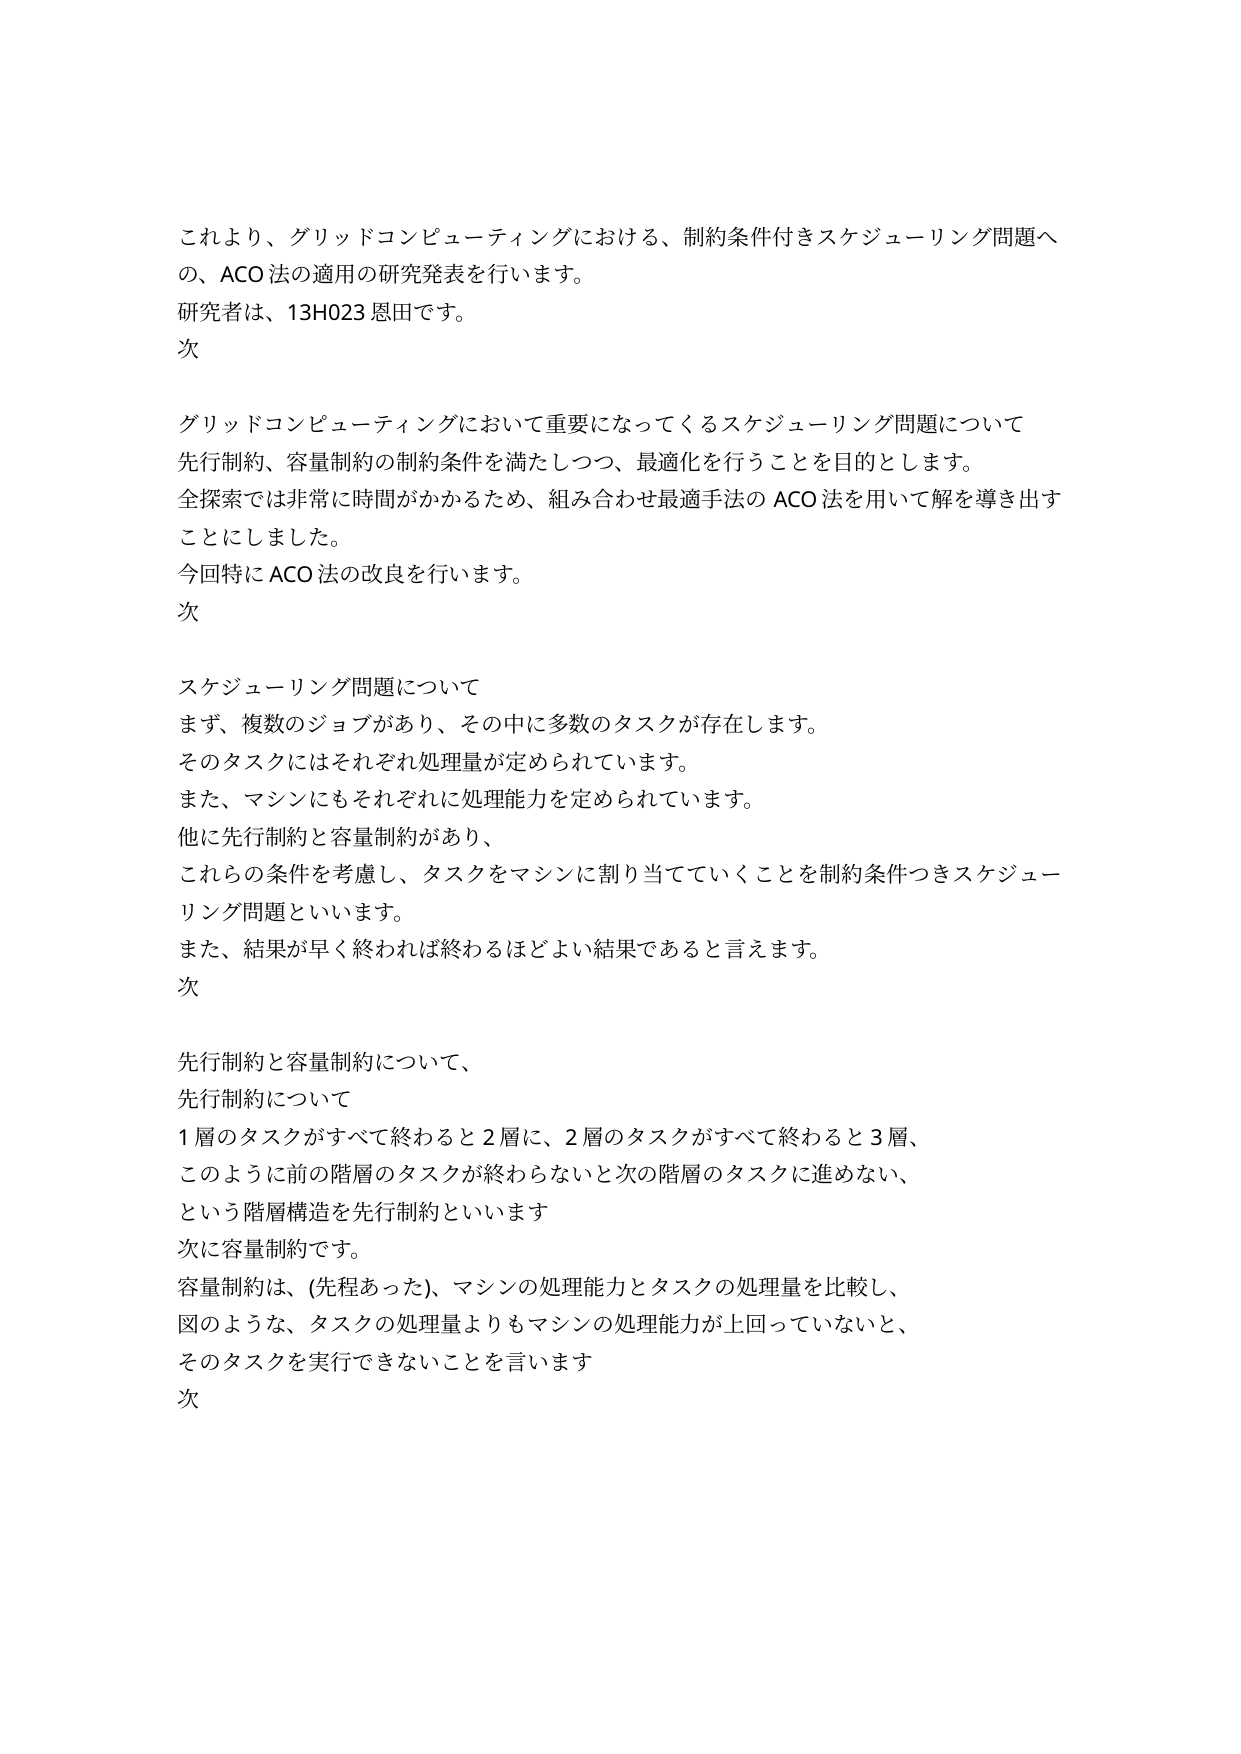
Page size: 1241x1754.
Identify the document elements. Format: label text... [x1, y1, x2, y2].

text 次 [177, 967, 1063, 1004]
text これらの条件を考慮し、タスクをマシンに割り当てていくことを制約条件つきスケジューリング問題といいます。 [177, 854, 1063, 929]
text スケジューリング問題について [177, 667, 1063, 704]
text という階層構造を先行制約といいます [177, 1192, 1063, 1229]
text 他に先行制約と容量制約があり、 [177, 817, 1063, 854]
text 1層のタスクがすべて終わると2層に、2層のタスクがすべて終わると3層、 [177, 1117, 1063, 1154]
text 次 [177, 592, 1063, 629]
text これより、グリッドコンピューティングにおける、制約条件付きスケジューリング問題への、ACO法の適用の研究発表を行います。 [177, 217, 1063, 292]
text 先行制約について [177, 1079, 1063, 1117]
text そのタスクを実行できないことを言います [177, 1342, 1063, 1379]
text 先行制約と容量制約について、 [177, 1042, 1063, 1079]
text 次 [177, 329, 1063, 367]
text また、結果が早く終われば終わるほどよい結果であると言えます。 [177, 929, 1063, 967]
text 次に容量制約です。 [177, 1229, 1063, 1267]
text 全探索では非常に時間がかかるため、組み合わせ最適手法のACO法を用いて解を導き出すことにしました。 [177, 479, 1063, 554]
text グリッドコンピューティングにおいて重要になってくるスケジューリング問題について [177, 404, 1063, 442]
text まず、複数のジョブがあり、その中に多数のタスクが存在します。 [177, 704, 1063, 742]
text また、マシンにもそれぞれに処理能力を定められています。 [177, 779, 1063, 817]
text 今回特にACO法の改良を行います。 [177, 554, 1063, 592]
text 容量制約は、(先程あった)、マシンの処理能力とタスクの処理量を比較し、 [177, 1267, 1063, 1304]
text 研究者は、13H023恩田です。 [177, 292, 1063, 329]
text そのタスクにはそれぞれ処理量が定められています。 [177, 742, 1063, 779]
text 次 [177, 1379, 1063, 1417]
text 図のような、タスクの処理量よりもマシンの処理能力が上回っていないと、 [177, 1304, 1063, 1342]
text このように前の階層のタスクが終わらないと次の階層のタスクに進めない、 [177, 1154, 1063, 1192]
text 先行制約、容量制約の制約条件を満たしつつ、最適化を行うことを目的とします。 [177, 442, 1063, 479]
